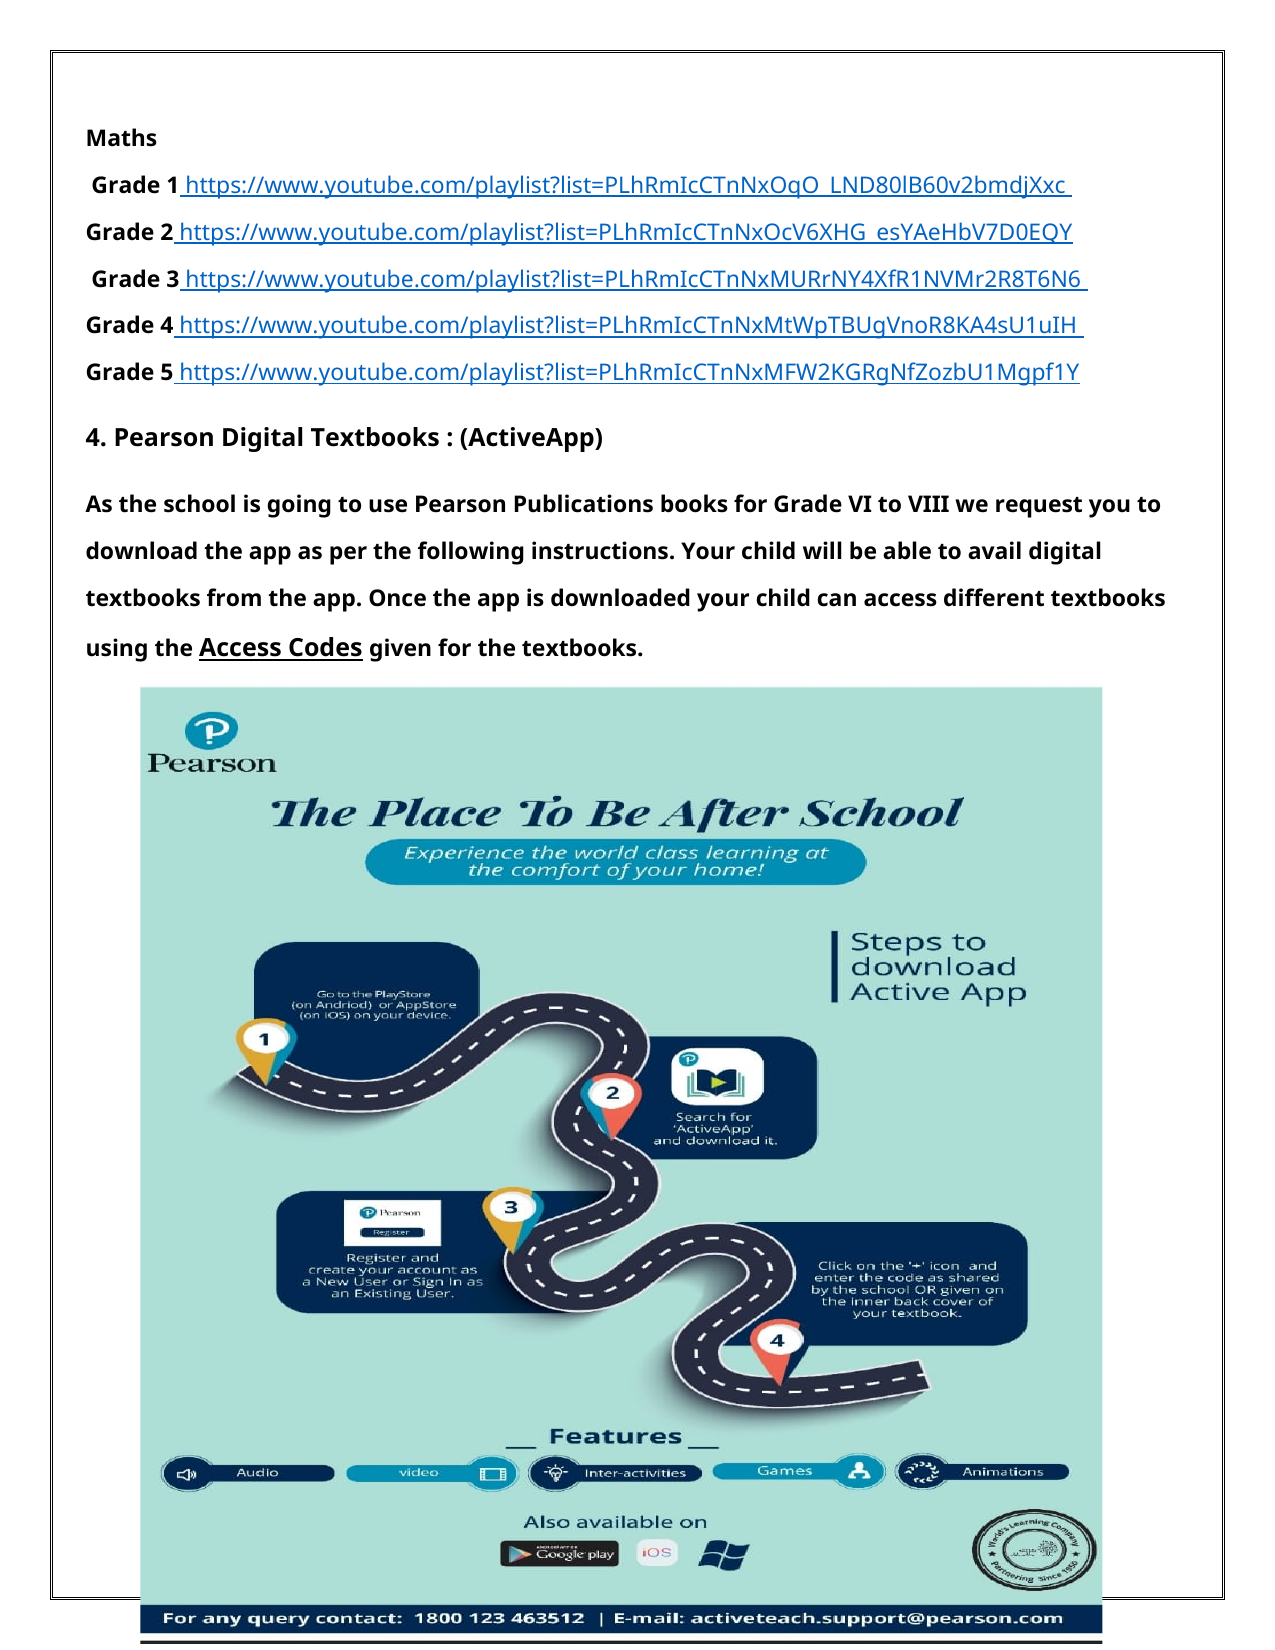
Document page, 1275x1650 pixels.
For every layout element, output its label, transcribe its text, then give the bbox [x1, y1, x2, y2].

text Grade 1 https://www.youtube.com/playlist?list=PLhRmIcCTnNxOqO_LND80lB60v2bmdjXxc [85, 169, 1188, 200]
text Grade 4 https://www.youtube.com/playlist?list=PLhRmIcCTnNxMtWpTBUgVnoR8KA4sU1uIH [85, 309, 1188, 341]
text Grade 5 https://www.youtube.com/playlist?list=PLhRmIcCTnNxMFW2KGRgNfZozbU1Mgpf1Y [85, 356, 1188, 387]
text 4. Pearson Digital Textbooks : (ActiveApp) [85, 420, 1188, 454]
text Grade 2 https://www.youtube.com/playlist?list=PLhRmIcCTnNxOcV6XHG_esYAeHbV7D0EQY [85, 216, 1188, 247]
text As the school is going to use Pearson Publications books for Grade VI to VIII we request you to download the app as per the following instructions. Your child will be able to avail digital textbooks from the app. Once the app is downloaded your child can access different textbooks using the Access Codes given for the textbooks. [85, 488, 1188, 664]
text Maths [85, 122, 1188, 153]
picture [140, 682, 1103, 1644]
text Grade 3 https://www.youtube.com/playlist?list=PLhRmIcCTnNxMURrNY4XfR1NVMr2R8T6N6 [85, 262, 1188, 294]
